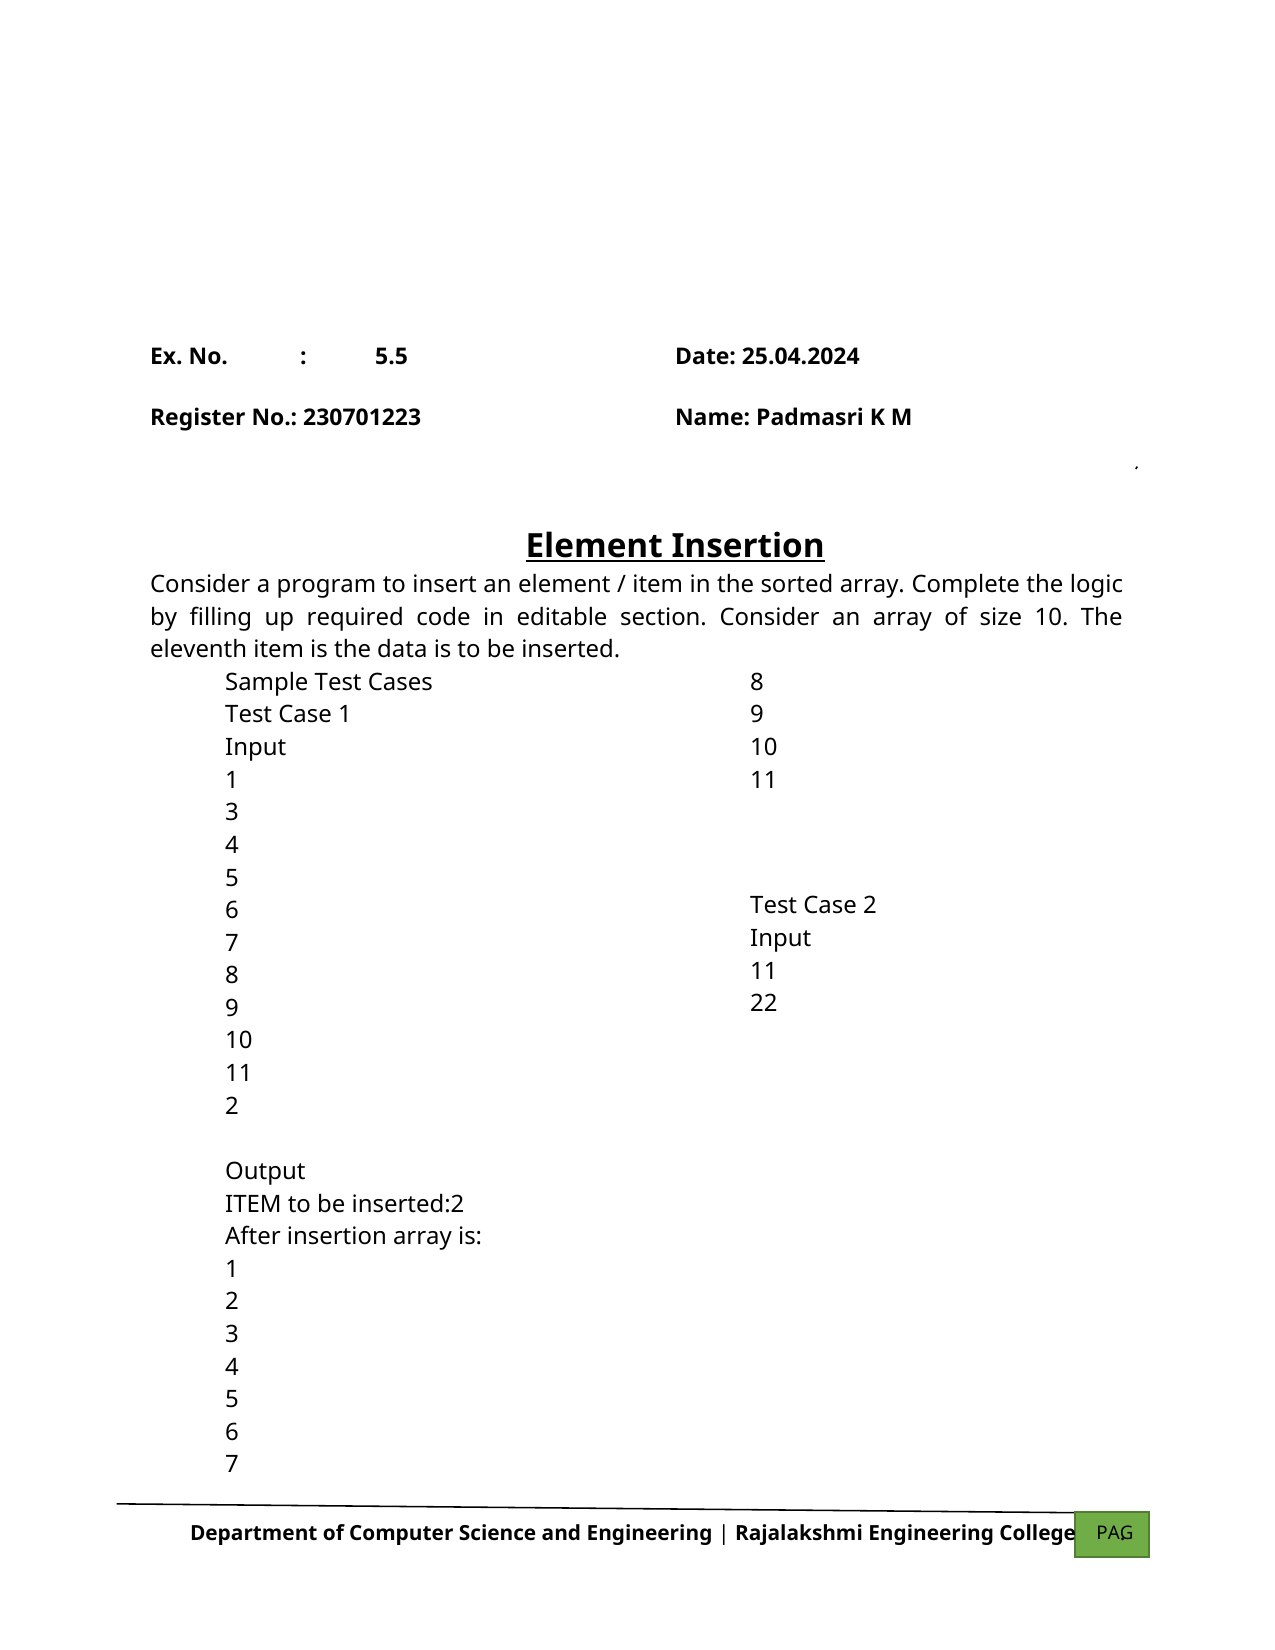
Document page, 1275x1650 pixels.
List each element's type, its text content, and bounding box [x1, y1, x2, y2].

text ITEM to be inserted:2 [225, 1186, 600, 1219]
text 4 [225, 828, 600, 860]
text Input [225, 730, 600, 762]
text 11 [750, 762, 1125, 795]
text Output [225, 1154, 600, 1186]
text 2 [225, 1088, 600, 1121]
text 1 [225, 1252, 600, 1284]
text 11 [225, 1056, 600, 1088]
text 9 [750, 697, 1125, 730]
text 22 [750, 986, 1125, 1019]
text 10 [750, 730, 1125, 762]
text 2 [225, 1284, 600, 1317]
text Sample Test Cases [225, 665, 600, 697]
text 5 [225, 860, 600, 893]
text 3 [225, 1317, 600, 1349]
text 3 [225, 795, 600, 828]
text Ex. No. : 5.5 Date: 25.04.2024 [150, 340, 1125, 371]
text Input [750, 921, 1125, 953]
text 8 [750, 665, 1125, 697]
text 6 [225, 1414, 600, 1447]
text 11 [750, 953, 1125, 986]
text After insertion array is: [225, 1219, 600, 1252]
text Consider a program to insert an element / item in the sorted array. Complete the logic by filling up required code in editable section. Consider an array of size 10. The eleventh item is the data is to be inserted. [150, 567, 1125, 665]
text Element Insertion [225, 521, 1125, 567]
text 7 [225, 1447, 600, 1480]
text 10 [225, 1023, 600, 1056]
text 8 [225, 958, 600, 991]
text 6 [225, 893, 600, 926]
text 5 [225, 1382, 600, 1414]
text Test Case 2 [750, 888, 1125, 921]
text Register No.: 230701223 Name: Padmasri K M [150, 401, 1125, 432]
text 7 [225, 926, 600, 958]
text 4 [225, 1349, 600, 1382]
text Test Case 1 [225, 697, 600, 730]
text 1 [225, 762, 600, 795]
text 9 [225, 991, 600, 1023]
